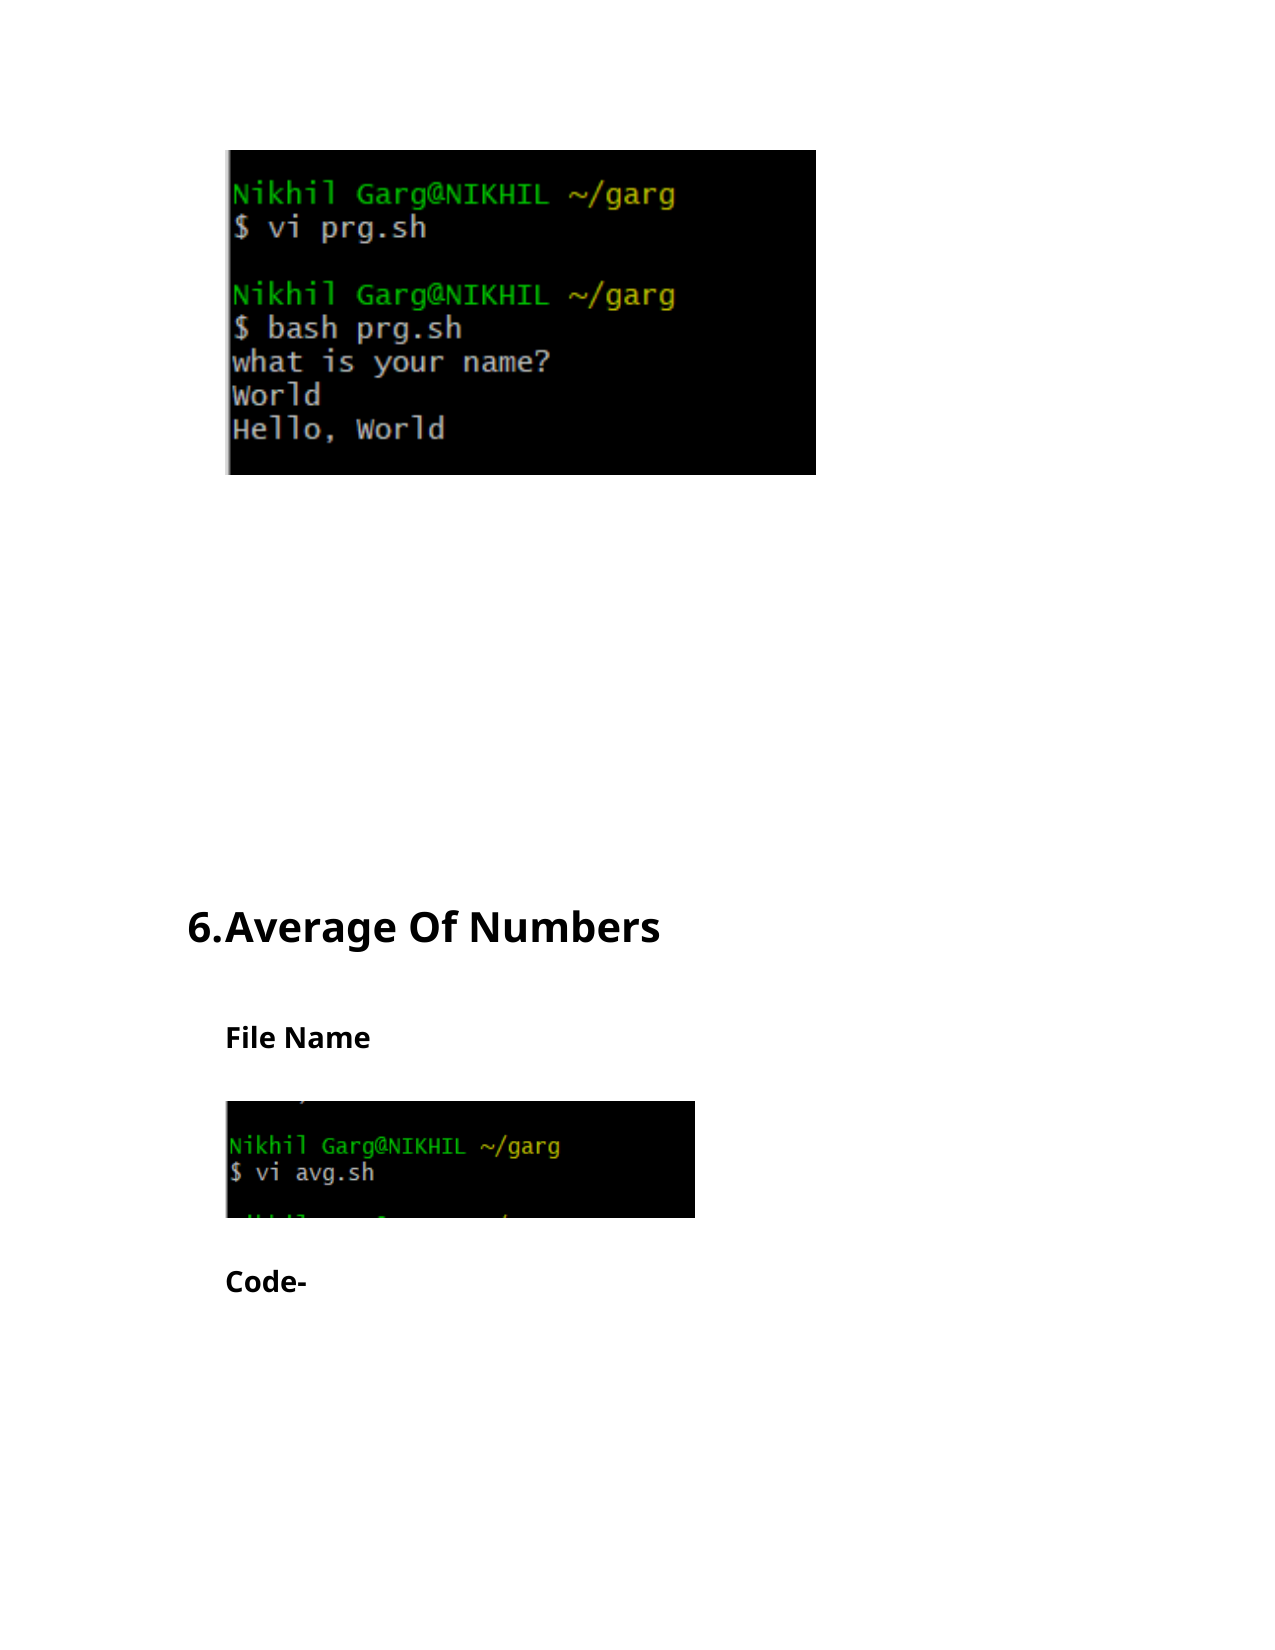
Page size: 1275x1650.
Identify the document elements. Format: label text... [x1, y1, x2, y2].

list Average Of Numbers [187, 897, 1125, 954]
picture [225, 150, 816, 475]
list Code- [225, 1261, 1125, 1301]
picture [225, 1101, 695, 1218]
list File Name [225, 1018, 1125, 1057]
